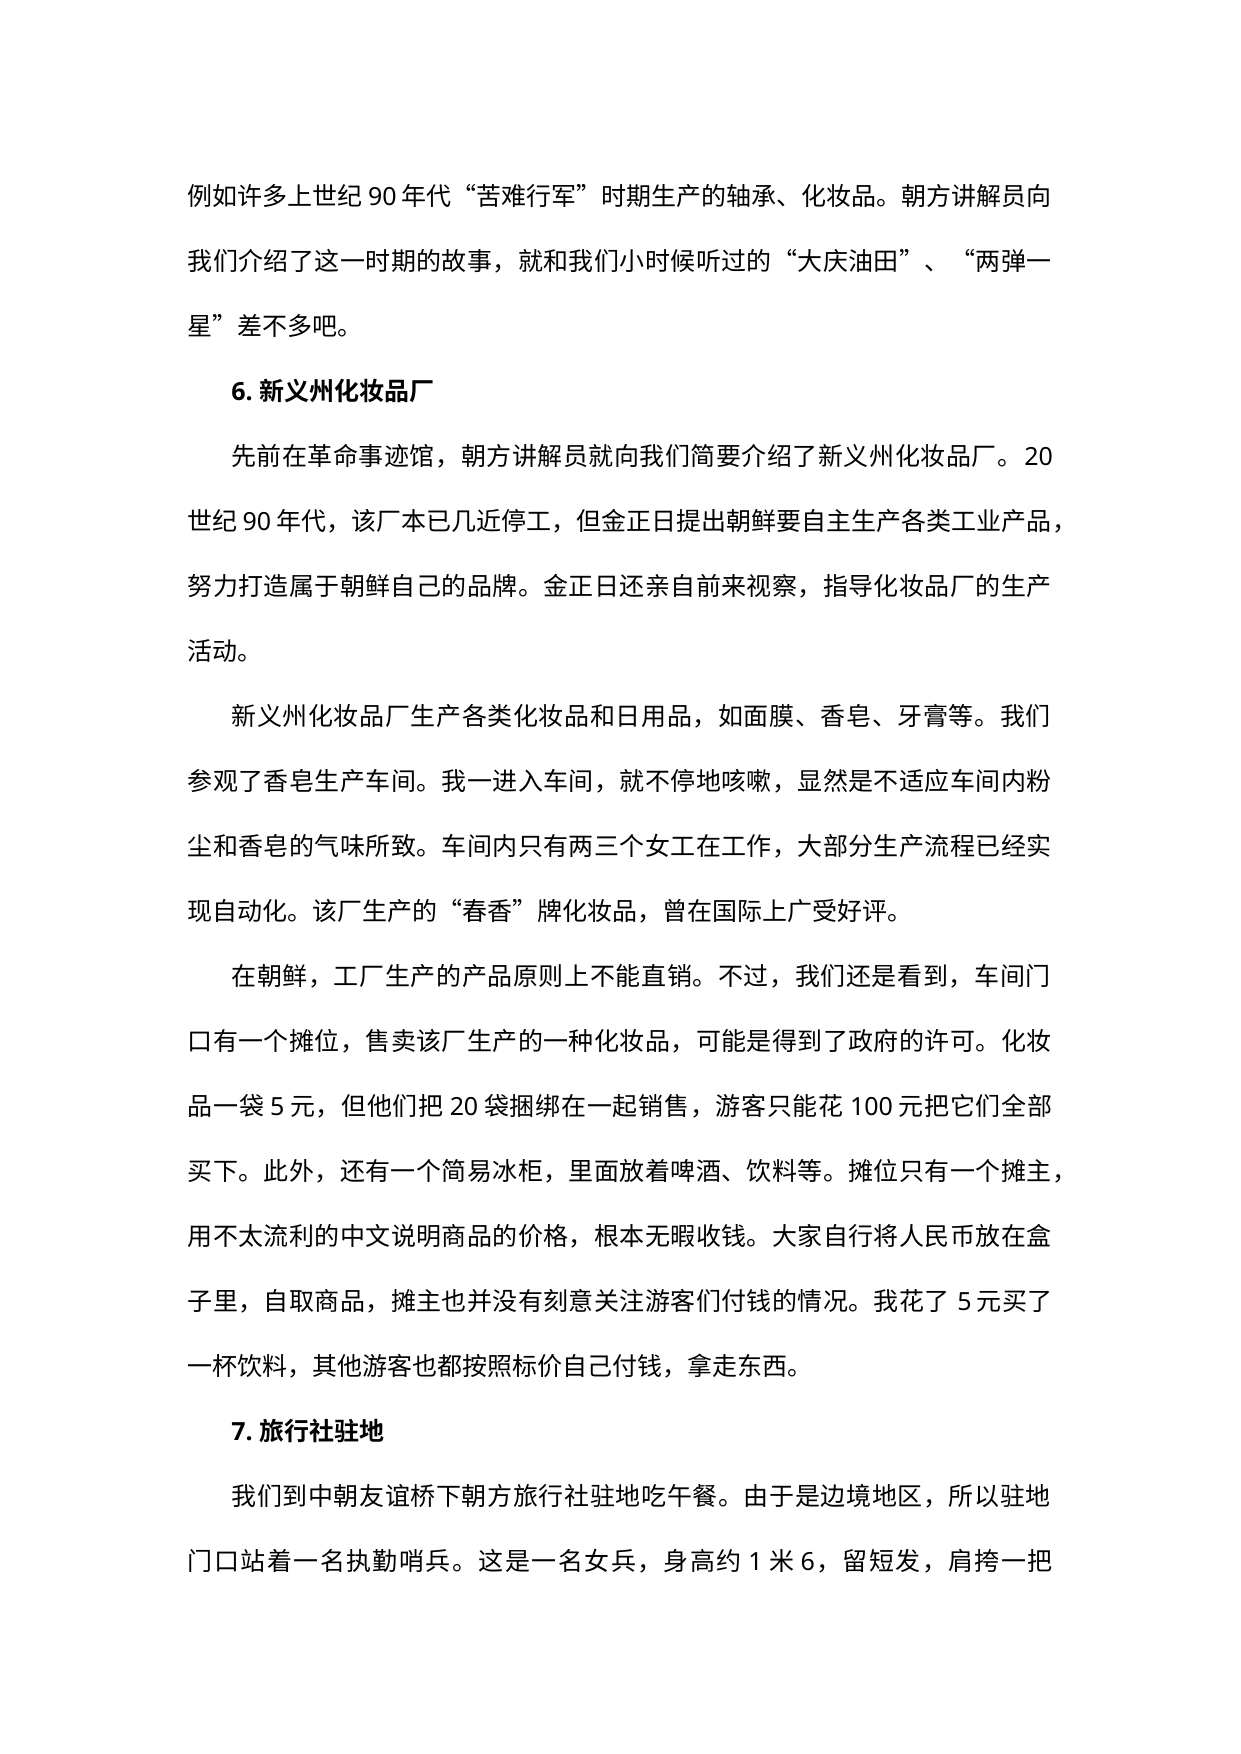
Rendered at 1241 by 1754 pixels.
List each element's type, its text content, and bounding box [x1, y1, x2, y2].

text 先前在革命事迹馆，朝方讲解员就向我们简要介绍了新义州化妆品厂。20世纪90年代，该厂本已几近停工，但金正日提出朝鲜要自主生产各类工业产品，努力打造属于朝鲜自己的品牌。金正日还亲自前来视察，指导化妆品厂的生产活动。 [187, 422, 1053, 682]
text 在朝鲜，工厂生产的产品原则上不能直销。不过，我们还是看到，车间门口有一个摊位，售卖该厂生产的一种化妆品，可能是得到了政府的许可。化妆品一袋5元，但他们把20袋捆绑在一起销售，游客只能花100元把它们全部买下。此外，还有一个简易冰柜，里面放着啤酒、饮料等。摊位只有一个摊主，用不太流利的中文说明商品的价格，根本无暇收钱。大家自行将人民币放在盒子里，自取商品，摊主也并没有刻意关注游客们付钱的情况。我花了5元买了一杯饮料，其他游客也都按照标价自己付钱，拿走东西。 [187, 942, 1053, 1397]
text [187, 162, 1053, 357]
text 新义州化妆品厂生产各类化妆品和日用品，如面膜、香皂、牙膏等。我们参观了香皂生产车间。我一进入车间，就不停地咳嗽，显然是不适应车间内粉尘和香皂的气味所致。车间内只有两三个女工在工作，大部分生产流程已经实现自动化。该厂生产的“春香”牌化妆品，曾在国际上广受好评。 [187, 682, 1053, 942]
text 6. 新义州化妆品厂 [187, 357, 1053, 422]
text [187, 1462, 1053, 1592]
text 7. 旅行社驻地 [187, 1397, 1053, 1462]
